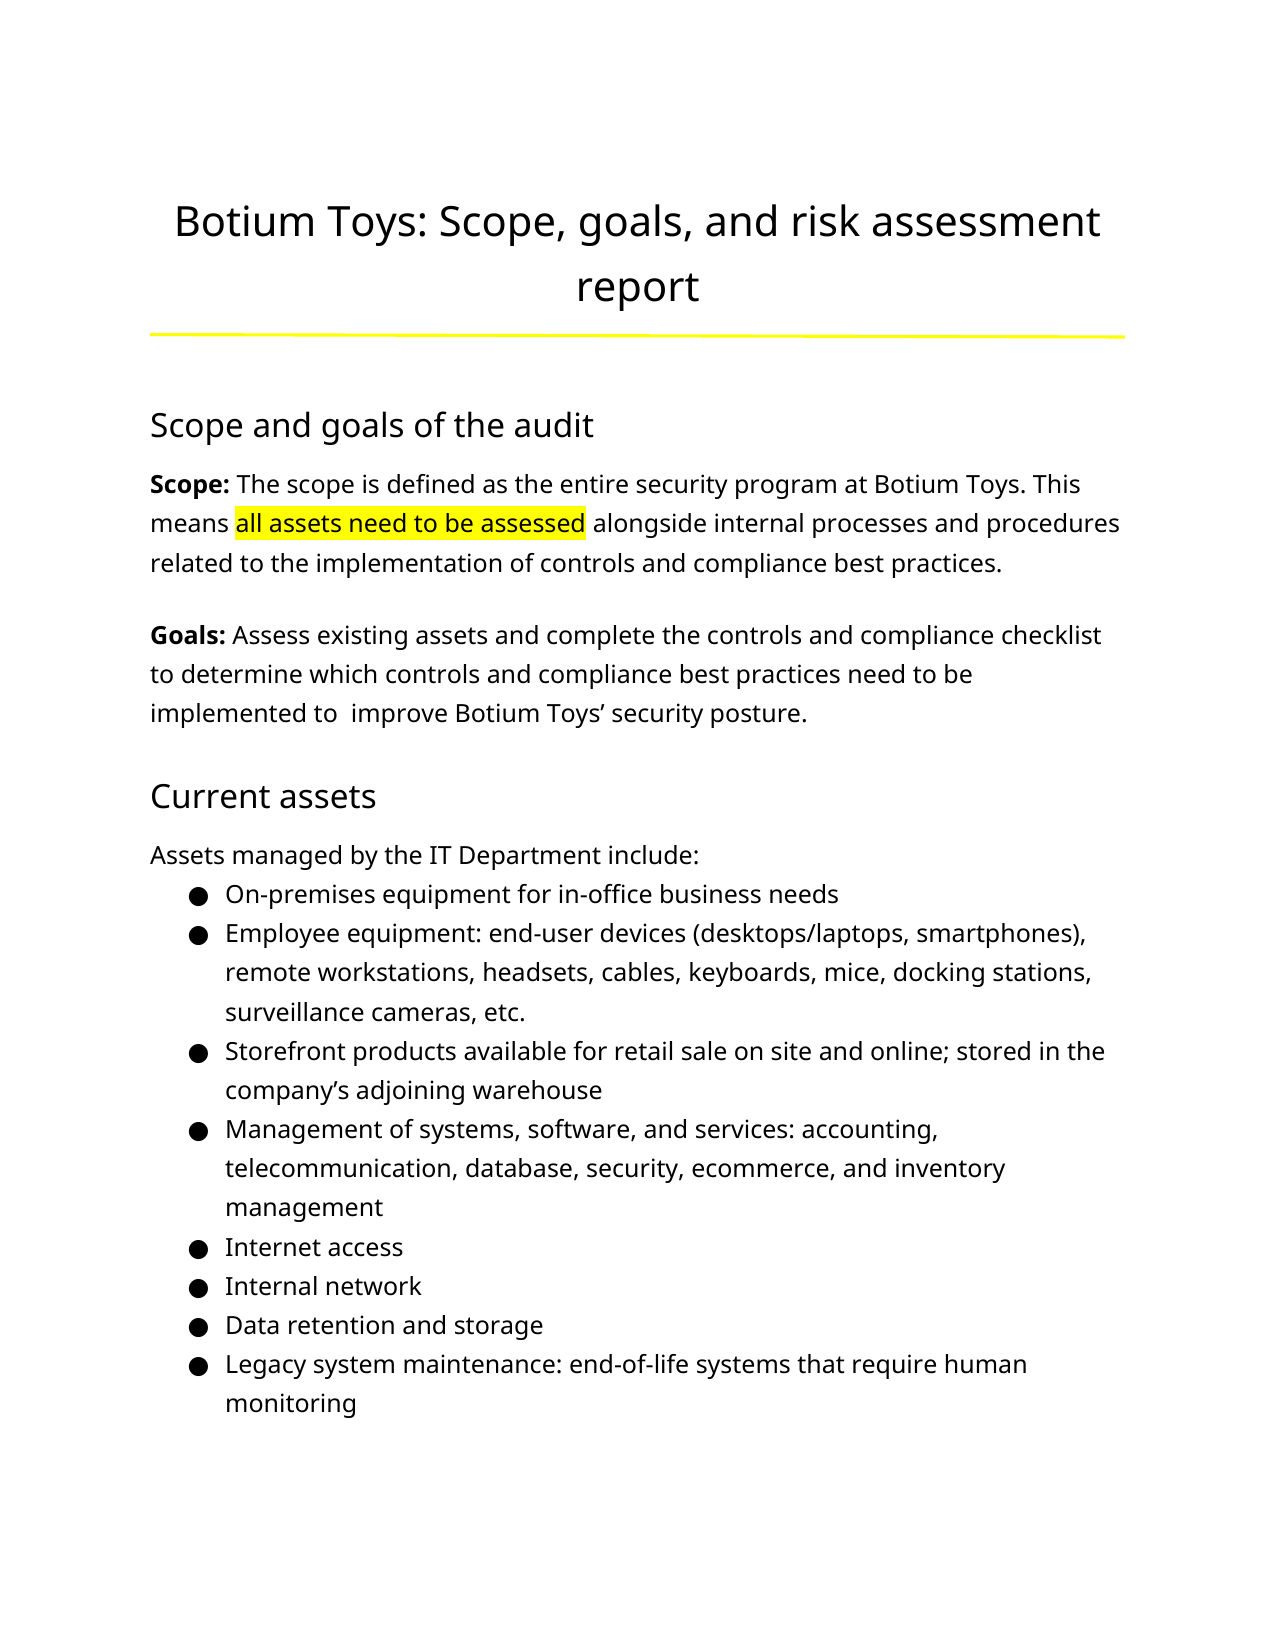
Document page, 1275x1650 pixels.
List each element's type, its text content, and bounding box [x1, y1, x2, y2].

text Assets managed by the IT Department include: [150, 837, 1125, 872]
list Internet access [187, 1229, 1125, 1263]
list On-premises equipment for in-office business needs [187, 877, 1125, 911]
subtitle Goals: Assess existing assets and complete the controls and compliance checklist to determine which controls and compliance best practices need to be implemented to improve Botium Toys’ security posture. [150, 618, 1125, 730]
subtitle Scope and goals of the audit [150, 402, 1125, 448]
list Storefront products available for retail sale on site and online; stored in the company’s adjoining warehouse [187, 1033, 1125, 1107]
subtitle Botium Toys: Scope, goals, and risk assessment report [150, 192, 1125, 314]
subtitle Scope: The scope is defined as the entire security program at Botium Toys. This means all assets need to be assessed alongside internal processes and procedures related to the implementation of controls and compliance best practices. [150, 467, 1125, 579]
list Management of systems, software, and services: accounting, telecommunication, database, security, ecommerce, and inventory management [187, 1112, 1125, 1224]
list Legacy system maintenance: end-of-life systems that require human monitoring [187, 1347, 1125, 1420]
list Employee equipment: end-user devices (desktops/laptops, smartphones), remote workstations, headsets, cables, keyboards, mice, docking stations, surveillance cameras, etc. [187, 916, 1125, 1028]
list Data retention and storage [187, 1307, 1125, 1342]
subtitle Current assets [150, 773, 1125, 818]
list Internal network [187, 1268, 1125, 1302]
